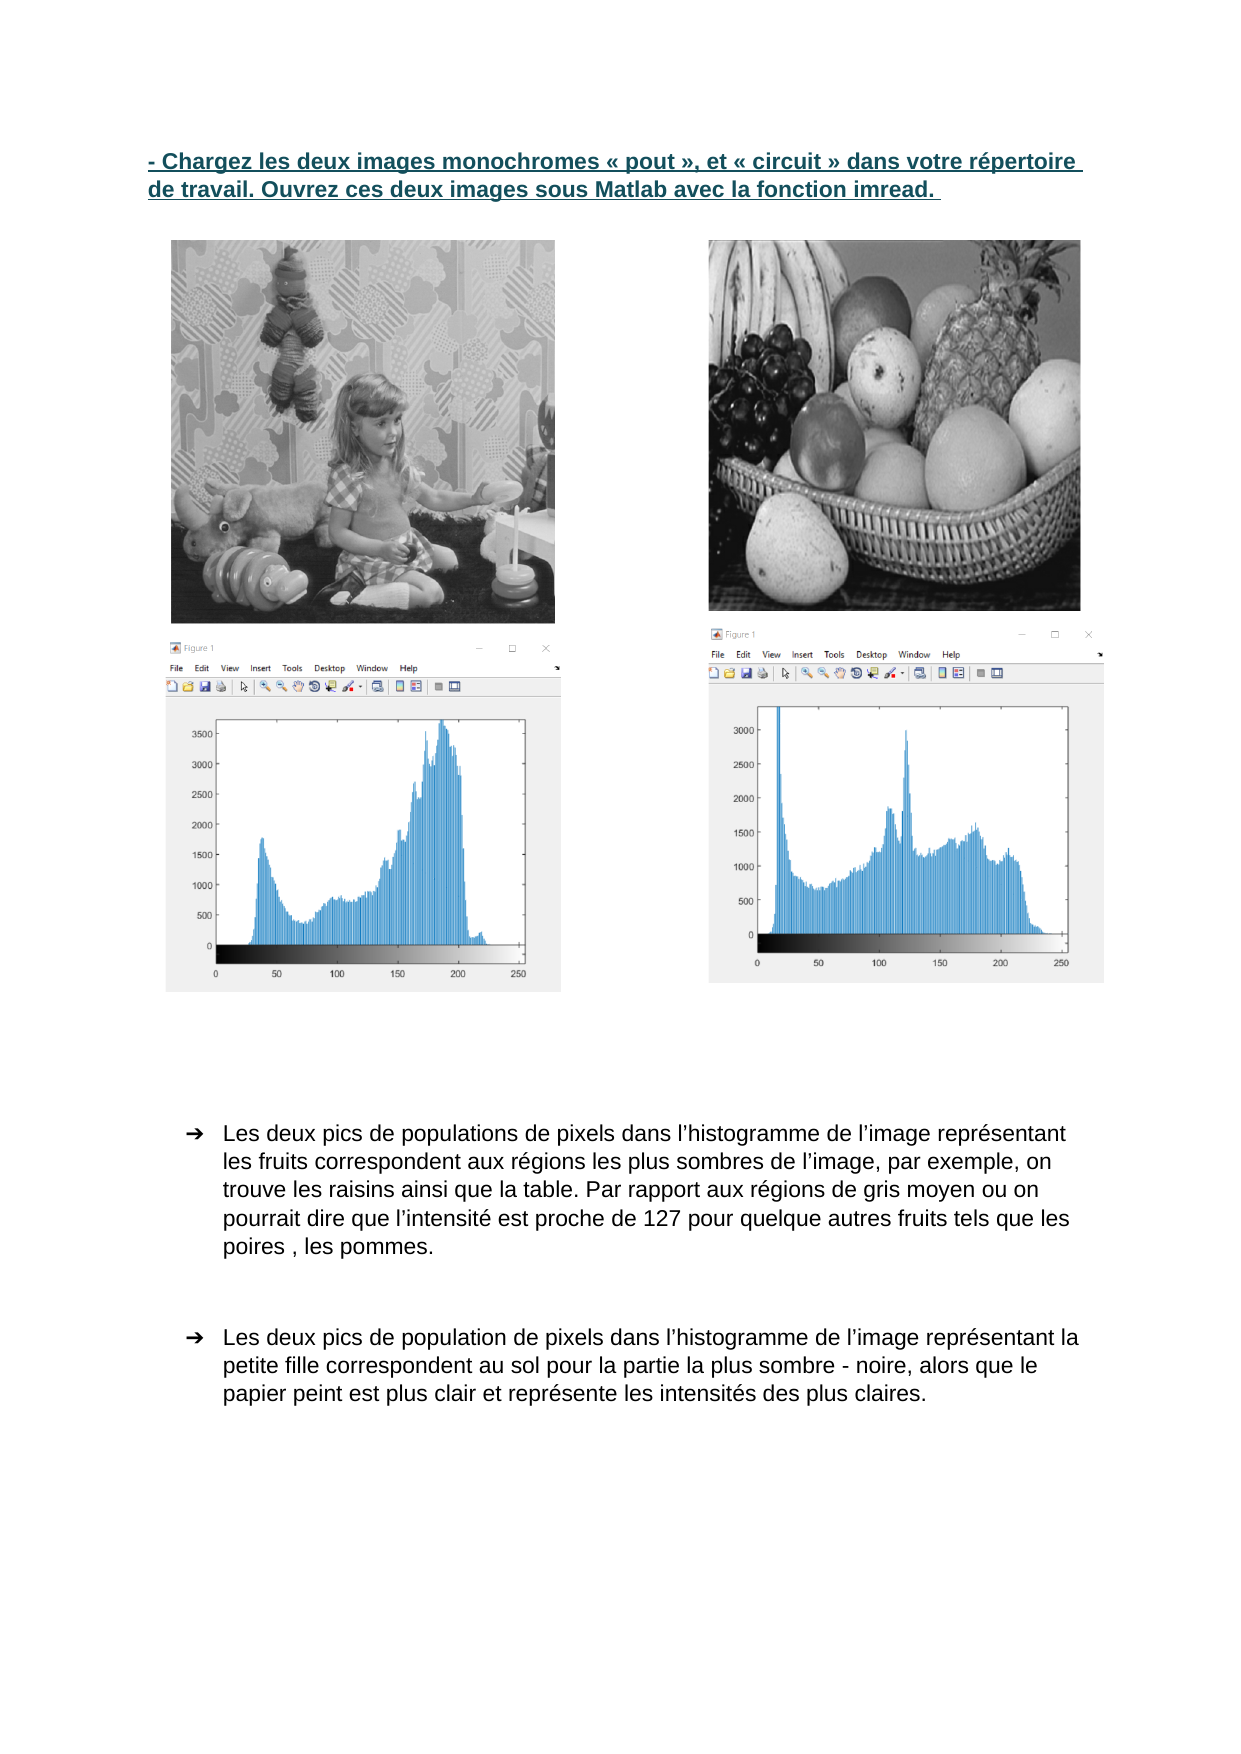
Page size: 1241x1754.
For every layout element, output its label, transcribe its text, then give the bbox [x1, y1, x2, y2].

picture [171, 240, 555, 624]
list Les deux pics de populations de pixels dans l’histogramme de l’image représentant les fruits correspondent aux régions les plus sombres de l’image, par exemple, on trouve les raisins ainsi que la table. Par rapport aux régions de gris moyen ou on pourrait dire que l’intensité est proche de 127 pour quelque autres fruits tels que les poires , les pommes. [185, 1119, 1093, 1260]
picture [165, 639, 561, 992]
list Les deux pics de population de pixels dans l’histogramme de l’image représentant la petite fille correspondent au sol pour la partie la plus sombre - noire, alors que le papier peint est plus clair et représente les intensités des plus claires. [185, 1323, 1093, 1407]
text - Chargez les deux images monochromes « pout », et « circuit » dans votre répertoire de travail. Ouvrez ces deux images sous Matlab avec la fonction imread. [148, 148, 1093, 202]
picture [708, 240, 1082, 611]
picture [708, 624, 1104, 983]
